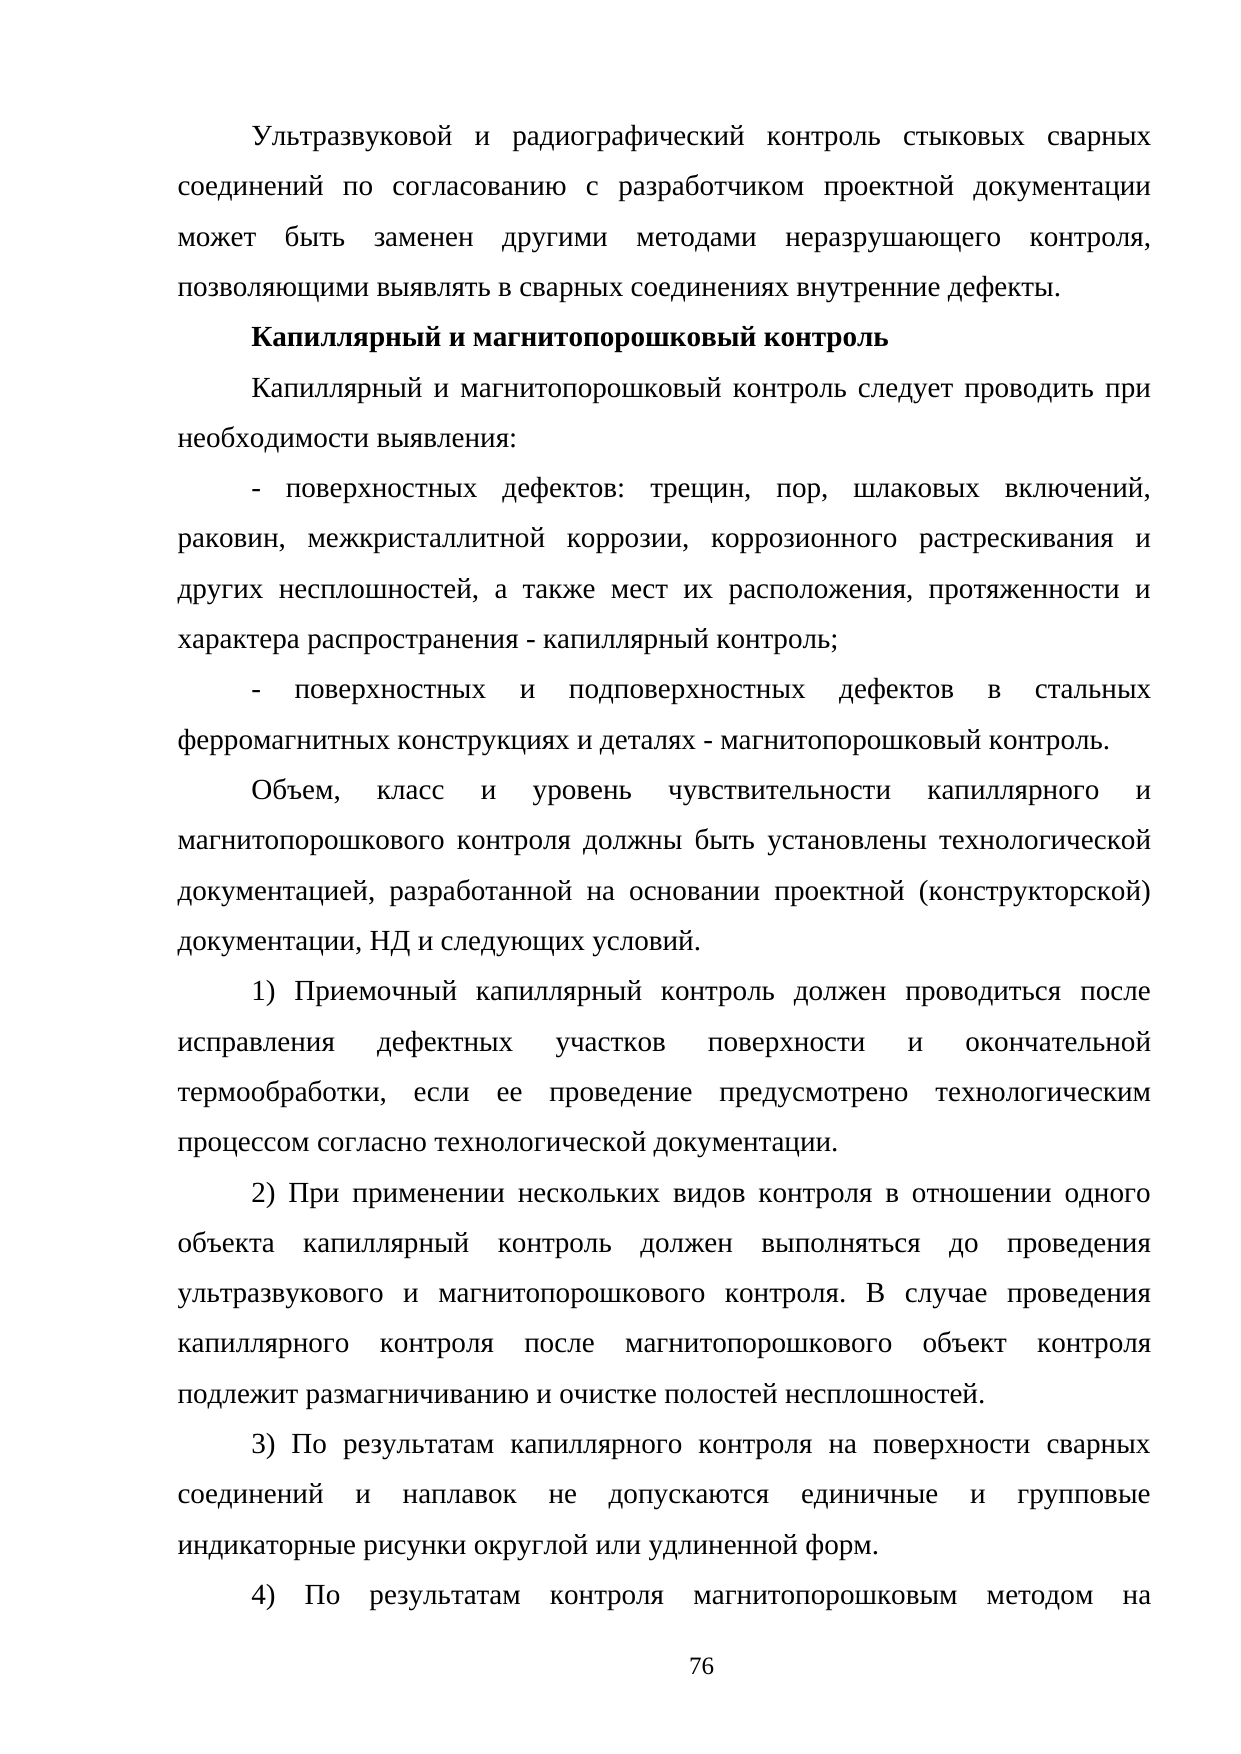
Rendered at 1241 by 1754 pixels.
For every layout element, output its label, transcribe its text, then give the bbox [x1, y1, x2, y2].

text Объем, класс и уровень чувствительности капиллярного и магнитопорошкового контроля должны быть установлены технологической документацией, разработанной на основании проектной (конструкторской) документации, НД и следующих условий. [177, 772, 1152, 957]
text - поверхностных дефектов: трещин, пор, шлаковых включений, раковин, межкристаллитной коррозии, коррозионного растрескивания и других несплошностей, а также мест их расположения, протяженности и характера распространения - капиллярный контроль; [177, 470, 1152, 655]
text Ультразвуковой и радиографический контроль стыковых сварных соединений по согласованию с разработчиком проектной документации может быть заменен другими методами неразрушающего контроля, позволяющими выявлять в сварных соединениях внутренние дефекты. [177, 118, 1152, 303]
text Капиллярный и магнитопорошковый контроль [177, 319, 1152, 353]
text Капиллярный и магнитопорошковый контроль следует проводить при необходимости выявления: [177, 370, 1152, 453]
text 1) Приемочный капиллярный контроль должен проводиться после исправления дефектных участков поверхности и окончательной термообработки, если ее проведение предусмотрено технологическим процессом согласно технологической документации. [177, 973, 1152, 1158]
text 3) По результатам капиллярного контроля на поверхности сварных соединений и наплавок не допускаются единичные и групповые индикаторные рисунки округлой или удлиненной форм. [177, 1426, 1152, 1560]
text - поверхностных и подповерхностных дефектов в стальных ферромагнитных конструкциях и деталях - магнитопорошковый контроль. [177, 672, 1152, 755]
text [177, 1577, 1152, 1611]
text 2) При применении нескольких видов контроля в отношении одного объекта капиллярный контроль должен выполняться до проведения ультразвукового и магнитопорошкового контроля. В случае проведения капиллярного контроля после магнитопорошкового объект контроля подлежит размагничиванию и очистке полостей несплошностей. [177, 1175, 1152, 1409]
